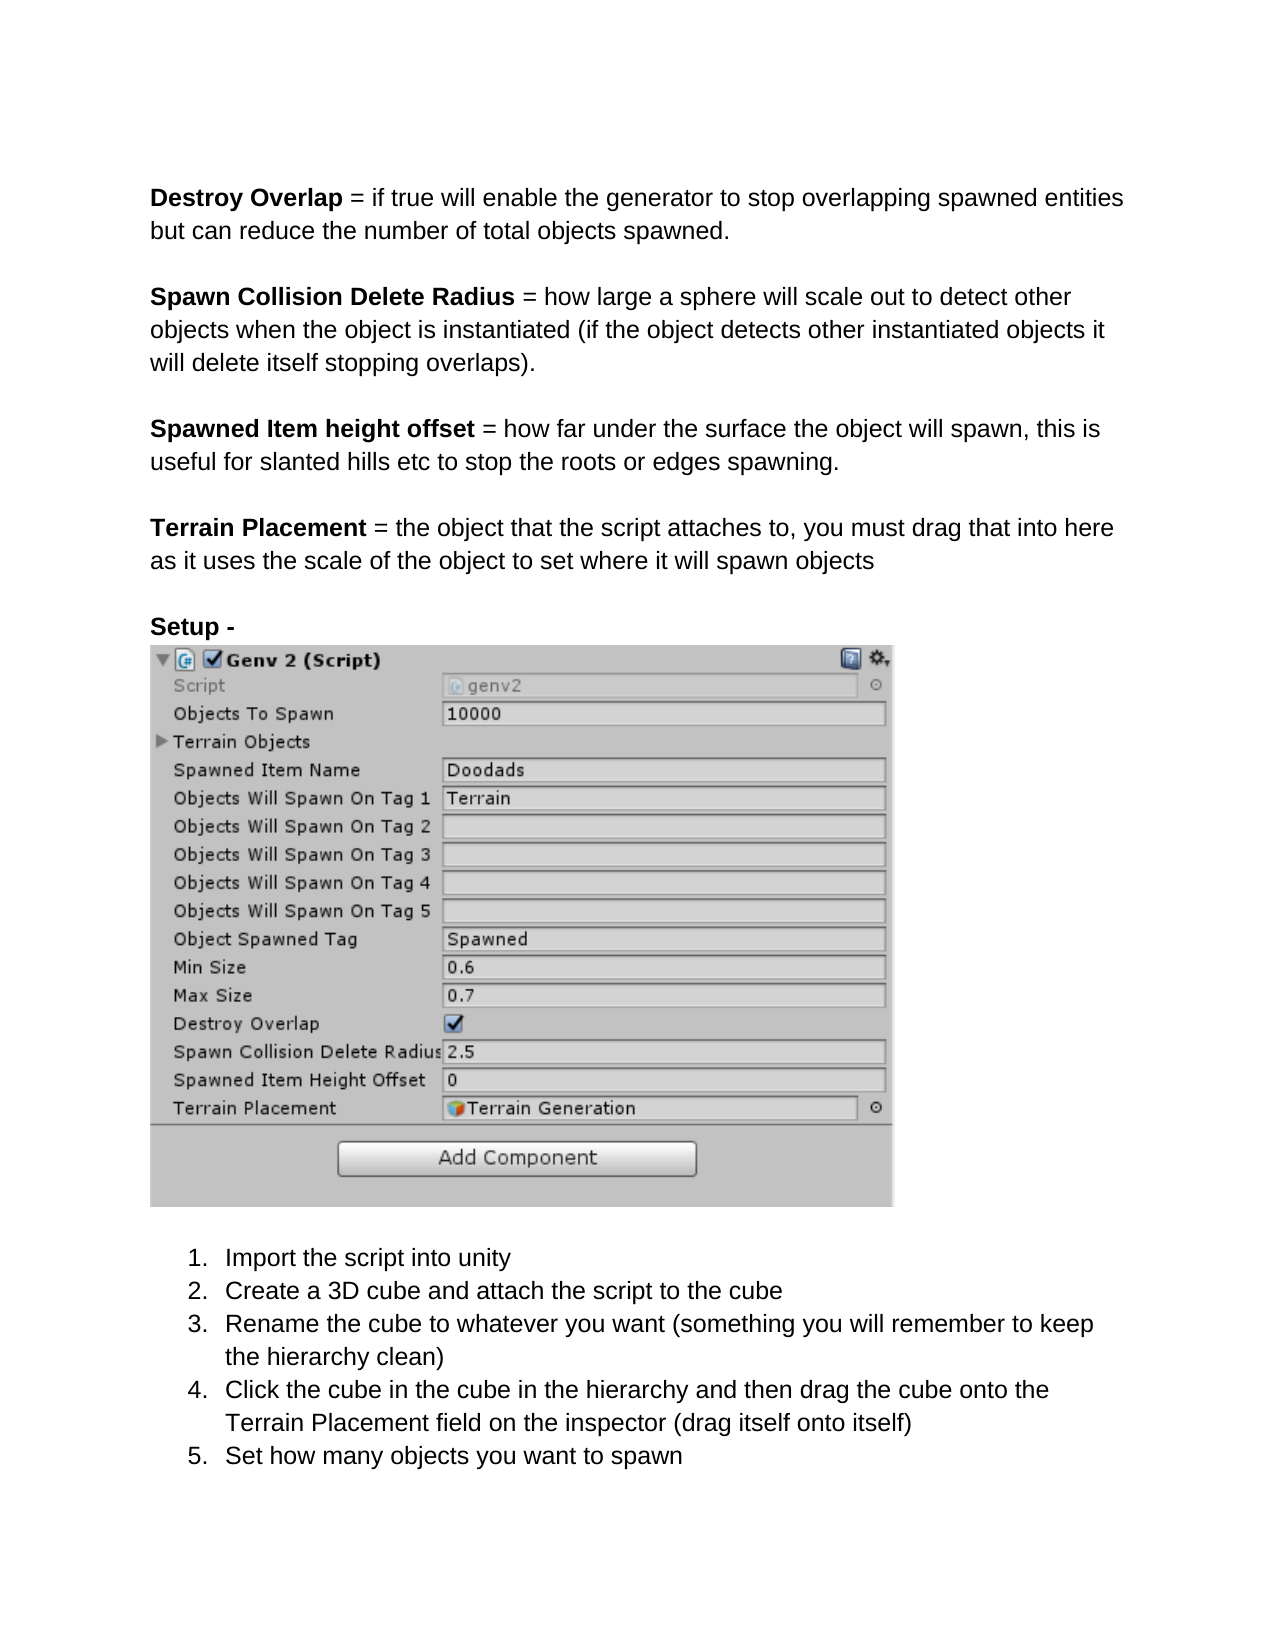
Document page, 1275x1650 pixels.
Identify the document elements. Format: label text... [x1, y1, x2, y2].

text Terrain Placement = the object that the script attaches to, you must drag that into here as it uses the scale of the object to set where it will spawn objects [150, 513, 1125, 575]
text Destroy Overlap = if true will enable the generator to stop overlapping spawned entities but can reduce the number of total objects spawned. [150, 183, 1125, 245]
list Set how many objects you want to spawn [187, 1441, 1125, 1470]
list Import the script into unity [187, 1243, 1125, 1272]
text Setup - [150, 612, 1125, 641]
list Create a 3D cube and attach the script to the cube [187, 1276, 1125, 1305]
text Spawn Collision Delete Radius = how large a sphere will scale out to detect other objects when the object is instantiated (if the object detects other instantiated objects it will delete itself stopping overlaps). [150, 282, 1125, 377]
list Rename the cube to whatever you want (something you will remember to keep the hierarchy clean) [187, 1309, 1125, 1371]
text Spawned Item height offset = how far under the surface the object will spawn, this is useful for slanted hills etc to stop the roots or edges spawning. [150, 414, 1125, 476]
picture [150, 645, 896, 1207]
list Click the cube in the cube in the hierarchy and then drag the cube onto the Terrain Placement field on the inspector (drag itself onto itself) [187, 1375, 1125, 1437]
